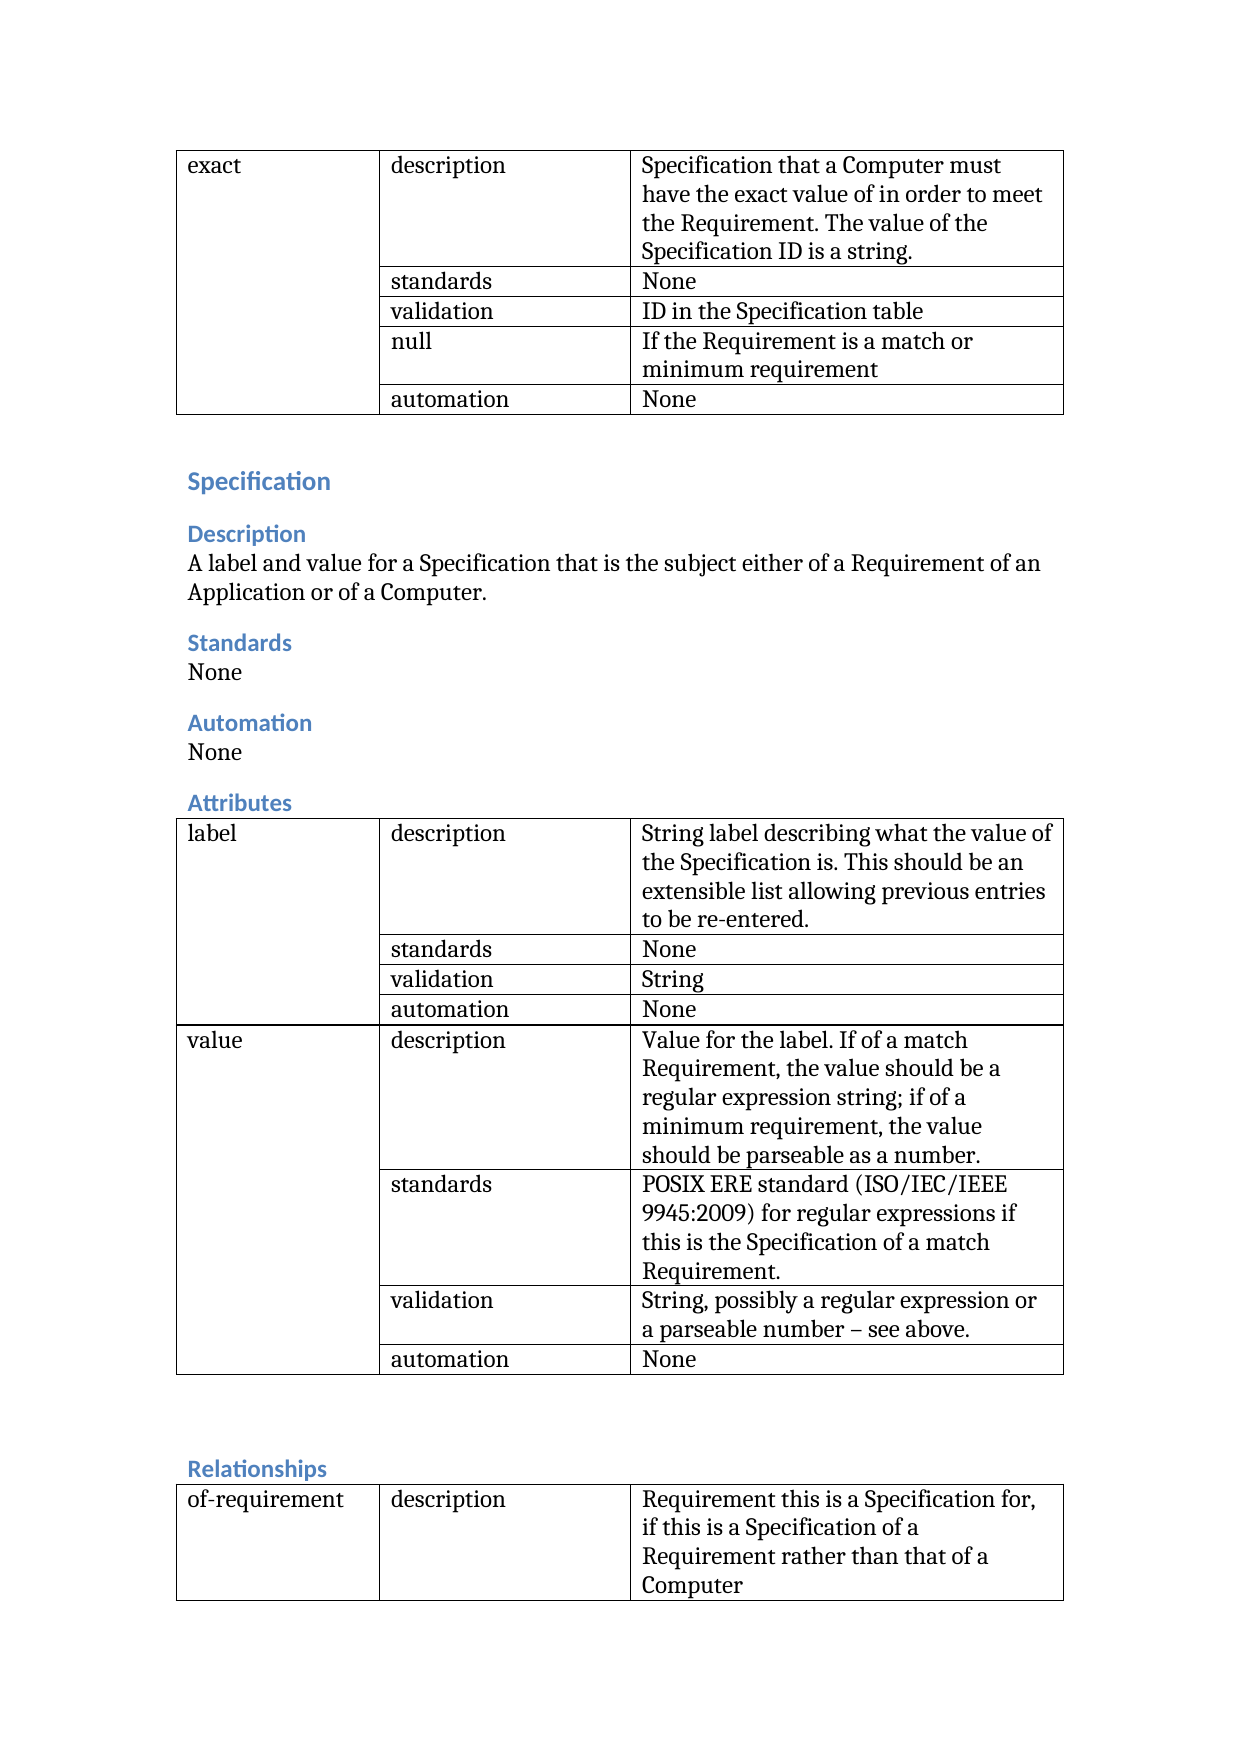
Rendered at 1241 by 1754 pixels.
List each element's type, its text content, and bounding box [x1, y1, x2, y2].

text A label and value for a Specification that is the subject either of a Requirement of an Application or of a Computer. [187, 549, 1053, 606]
table_header Requirement this is a Specification for, if this is a Specification of a Requirement rather than that of a Computer [631, 1485, 1063, 1599]
table_header exact [177, 151, 379, 414]
table_cell validation [380, 297, 630, 326]
table_cell If the Requirement is a match or minimum requirement [631, 327, 1063, 384]
table_cell None [631, 935, 1063, 964]
table_cell None [631, 385, 1063, 414]
subtitle Attributes [187, 787, 1053, 818]
table_header String label describing what the value of the Specification is. This should be an extensible list allowing previous entries to be re-entered. [631, 819, 1063, 934]
table_cell validation [380, 965, 630, 994]
table_cell automation [380, 385, 630, 414]
table_cell automation [380, 1345, 630, 1374]
subtitle Standards [187, 627, 1053, 658]
table_cell None [631, 1345, 1063, 1374]
table_header label [177, 819, 379, 1023]
table_header description [380, 151, 630, 266]
table_header description [380, 819, 630, 934]
table_cell ID in the Specification table [631, 297, 1063, 326]
table_header description [380, 1485, 630, 1599]
table_header Value for the label. If of a match Requirement, the value should be a regular expression string; if of a minimum requirement, the value should be parseable as a number. [631, 1026, 1063, 1169]
subtitle Relationships [187, 1453, 1053, 1483]
table_cell String, possibly a regular expression or a parseable number – see above. [631, 1286, 1063, 1344]
table_cell standards [380, 267, 630, 296]
table_cell None [631, 267, 1063, 296]
text None [187, 658, 1053, 687]
subtitle Description [187, 518, 1053, 549]
table_header of-requirement [177, 1485, 379, 1599]
subtitle Automation [187, 707, 1053, 738]
table_cell POSIX ERE standard (ISO/IEC/IEEE 9945:2009) for regular expressions if this is the Specification of a match Requirement. [631, 1170, 1063, 1285]
table_header Specification that a Computer must have the exact value of in order to meet the Requirement. The value of the Specification ID is a string. [631, 151, 1063, 266]
table_header description [380, 1026, 630, 1169]
table_header value [177, 1026, 379, 1374]
table_cell None [631, 995, 1063, 1023]
text None [187, 738, 1053, 767]
table_cell standards [380, 935, 630, 964]
table_cell String [631, 965, 1063, 994]
subtitle Specification [187, 464, 1053, 498]
table_cell null [380, 327, 630, 384]
table_cell automation [380, 995, 630, 1023]
table_cell validation [380, 1286, 630, 1344]
table_cell standards [380, 1170, 630, 1285]
